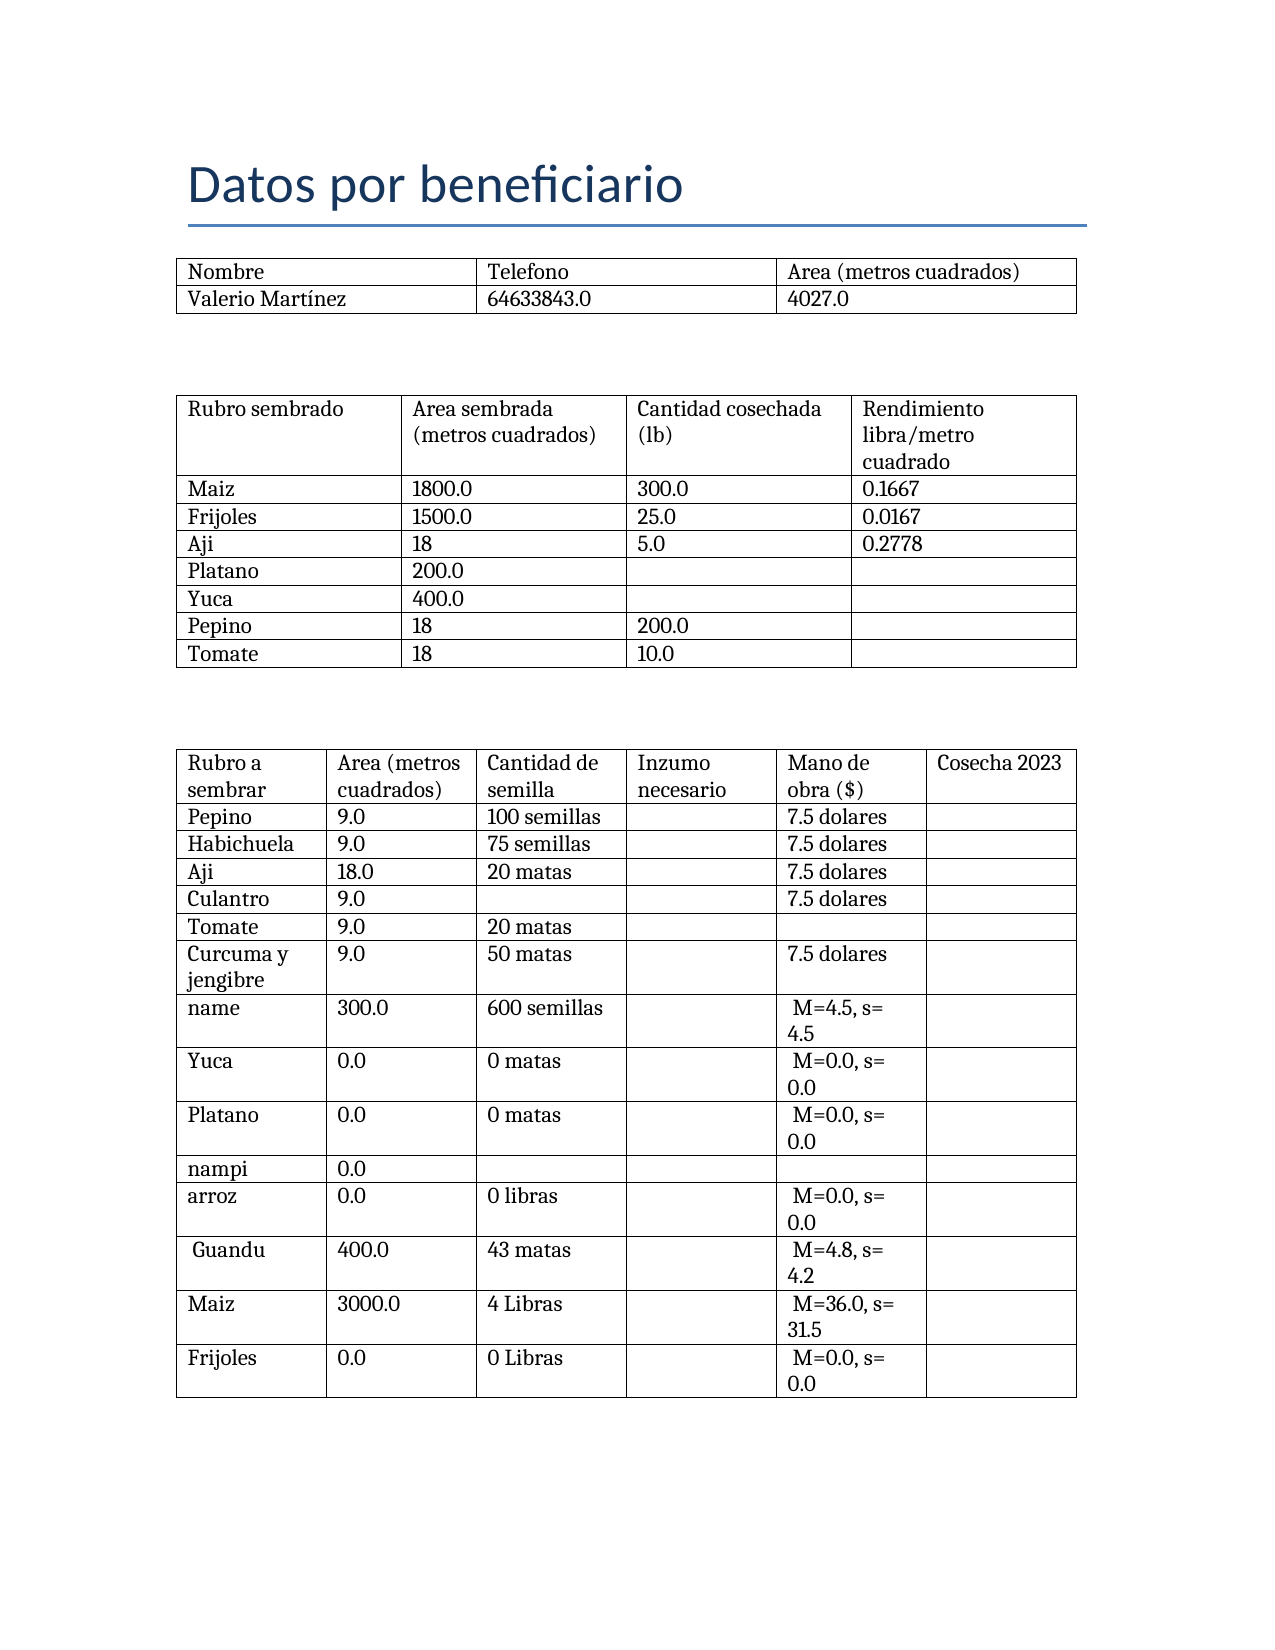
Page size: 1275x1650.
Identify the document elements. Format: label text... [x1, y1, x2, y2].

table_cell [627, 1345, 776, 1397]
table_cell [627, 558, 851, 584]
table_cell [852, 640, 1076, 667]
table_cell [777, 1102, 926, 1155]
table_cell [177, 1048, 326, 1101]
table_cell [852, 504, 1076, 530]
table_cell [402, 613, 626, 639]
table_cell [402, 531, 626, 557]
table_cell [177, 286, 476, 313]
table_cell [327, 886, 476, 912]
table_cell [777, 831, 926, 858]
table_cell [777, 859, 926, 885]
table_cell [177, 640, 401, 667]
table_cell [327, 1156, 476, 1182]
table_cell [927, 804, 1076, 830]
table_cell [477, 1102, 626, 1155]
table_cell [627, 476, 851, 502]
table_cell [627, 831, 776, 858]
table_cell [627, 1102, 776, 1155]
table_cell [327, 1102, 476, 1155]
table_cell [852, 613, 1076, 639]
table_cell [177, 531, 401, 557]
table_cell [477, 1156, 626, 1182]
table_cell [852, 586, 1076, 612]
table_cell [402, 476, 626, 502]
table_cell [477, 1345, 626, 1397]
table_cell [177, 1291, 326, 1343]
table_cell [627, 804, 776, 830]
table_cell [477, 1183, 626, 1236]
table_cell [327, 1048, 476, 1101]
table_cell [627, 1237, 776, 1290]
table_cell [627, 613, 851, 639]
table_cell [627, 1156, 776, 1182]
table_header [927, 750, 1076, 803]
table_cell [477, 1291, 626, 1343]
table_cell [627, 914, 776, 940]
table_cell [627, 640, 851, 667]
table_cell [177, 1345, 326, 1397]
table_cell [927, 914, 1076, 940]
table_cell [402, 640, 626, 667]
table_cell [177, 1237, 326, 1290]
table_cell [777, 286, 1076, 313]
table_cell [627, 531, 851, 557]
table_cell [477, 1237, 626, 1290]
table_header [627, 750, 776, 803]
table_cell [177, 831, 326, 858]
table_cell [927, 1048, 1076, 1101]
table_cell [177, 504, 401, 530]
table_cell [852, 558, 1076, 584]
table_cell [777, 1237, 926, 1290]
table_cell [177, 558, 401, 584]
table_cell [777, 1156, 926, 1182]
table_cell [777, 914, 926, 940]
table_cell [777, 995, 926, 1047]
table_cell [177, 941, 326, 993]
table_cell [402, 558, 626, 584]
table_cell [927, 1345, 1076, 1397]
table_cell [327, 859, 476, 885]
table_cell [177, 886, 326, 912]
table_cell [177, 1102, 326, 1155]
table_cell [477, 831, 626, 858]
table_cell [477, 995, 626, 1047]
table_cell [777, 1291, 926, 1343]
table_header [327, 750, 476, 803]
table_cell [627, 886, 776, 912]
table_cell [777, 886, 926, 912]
title Datos por beneficiario [187, 150, 1087, 227]
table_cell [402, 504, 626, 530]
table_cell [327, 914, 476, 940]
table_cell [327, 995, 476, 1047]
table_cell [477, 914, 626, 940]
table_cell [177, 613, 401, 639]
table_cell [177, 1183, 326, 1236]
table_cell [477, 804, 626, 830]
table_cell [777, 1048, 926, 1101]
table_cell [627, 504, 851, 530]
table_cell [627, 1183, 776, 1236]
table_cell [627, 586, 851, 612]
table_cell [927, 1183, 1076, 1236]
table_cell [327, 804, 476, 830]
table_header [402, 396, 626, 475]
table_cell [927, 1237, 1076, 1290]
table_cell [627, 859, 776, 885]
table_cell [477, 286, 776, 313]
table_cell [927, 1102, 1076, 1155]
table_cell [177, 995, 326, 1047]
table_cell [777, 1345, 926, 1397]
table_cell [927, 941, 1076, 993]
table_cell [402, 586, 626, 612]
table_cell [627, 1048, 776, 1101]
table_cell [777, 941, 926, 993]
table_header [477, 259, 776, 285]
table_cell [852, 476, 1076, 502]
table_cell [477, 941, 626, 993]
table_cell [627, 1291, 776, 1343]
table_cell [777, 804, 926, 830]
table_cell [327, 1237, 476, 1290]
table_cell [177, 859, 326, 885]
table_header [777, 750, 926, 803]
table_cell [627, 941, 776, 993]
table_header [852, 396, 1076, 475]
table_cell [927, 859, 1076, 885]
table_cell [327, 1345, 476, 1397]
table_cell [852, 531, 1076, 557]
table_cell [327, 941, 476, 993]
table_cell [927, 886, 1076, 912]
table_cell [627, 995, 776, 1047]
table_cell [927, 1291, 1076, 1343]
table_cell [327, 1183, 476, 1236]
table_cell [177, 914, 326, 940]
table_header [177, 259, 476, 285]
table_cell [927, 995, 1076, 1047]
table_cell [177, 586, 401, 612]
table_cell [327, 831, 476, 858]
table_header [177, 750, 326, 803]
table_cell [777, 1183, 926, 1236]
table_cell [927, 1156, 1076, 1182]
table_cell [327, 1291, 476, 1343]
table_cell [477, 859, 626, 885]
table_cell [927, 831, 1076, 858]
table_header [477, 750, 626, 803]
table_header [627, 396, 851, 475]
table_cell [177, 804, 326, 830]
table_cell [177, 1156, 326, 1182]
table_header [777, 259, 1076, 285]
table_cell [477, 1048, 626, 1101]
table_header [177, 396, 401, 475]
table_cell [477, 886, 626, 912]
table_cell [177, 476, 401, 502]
